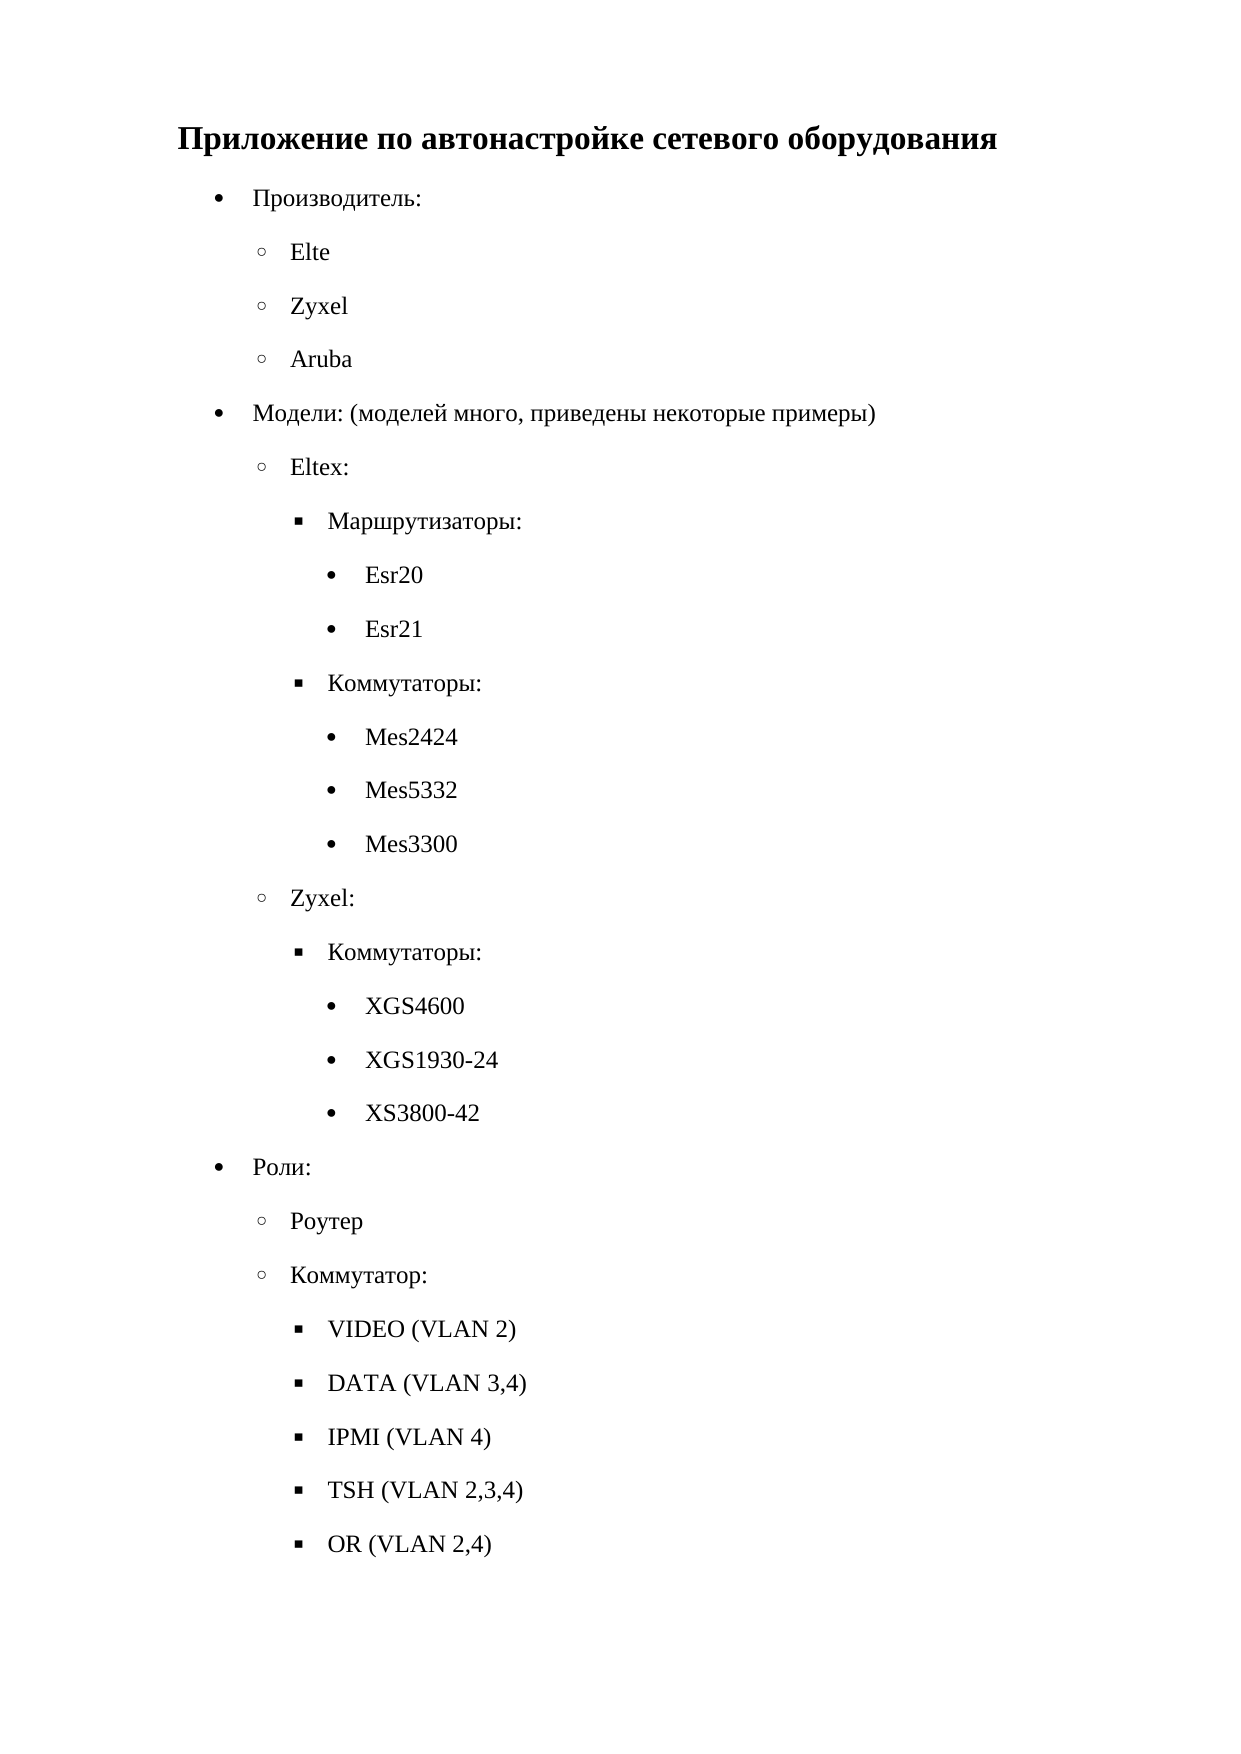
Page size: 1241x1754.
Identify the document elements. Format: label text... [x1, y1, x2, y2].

list XS3800-42 [327, 1098, 1152, 1127]
list Zyxel: [252, 883, 1152, 912]
list VIDEO (VLAN 2) [290, 1314, 1152, 1343]
list Производитель: [215, 183, 1152, 212]
list Mes3300 [327, 829, 1152, 858]
list Eltex: [252, 452, 1152, 481]
list Коммутаторы: [290, 937, 1152, 966]
list Mes2424 [327, 722, 1152, 750]
list Роутер [252, 1206, 1152, 1235]
list IPMI (VLAN 4) [290, 1422, 1152, 1450]
list XGS1930-24 [327, 1045, 1152, 1073]
list DATA (VLAN 3,4) [290, 1368, 1152, 1397]
list Маршрутизаторы: [290, 506, 1152, 535]
list Mes5332 [327, 775, 1152, 804]
list Zyxel [252, 291, 1152, 319]
list TSH (VLAN 2,3,4) [290, 1476, 1152, 1504]
list Коммутатор: [252, 1260, 1152, 1289]
list Esr20 [327, 560, 1152, 589]
list Модели: (моделей много, приведены некоторые примеры) [215, 398, 1152, 427]
list XGS4600 [327, 991, 1152, 1019]
list OR (VLAN 2,4) [290, 1529, 1152, 1558]
list Роли: [215, 1152, 1152, 1181]
list Esr21 [327, 614, 1152, 643]
text Приложение по автонастройке сетевого оборудования [177, 118, 1152, 156]
list Коммутаторы: [290, 668, 1152, 696]
list Elte [252, 237, 1152, 266]
list Aruba [252, 344, 1152, 373]
